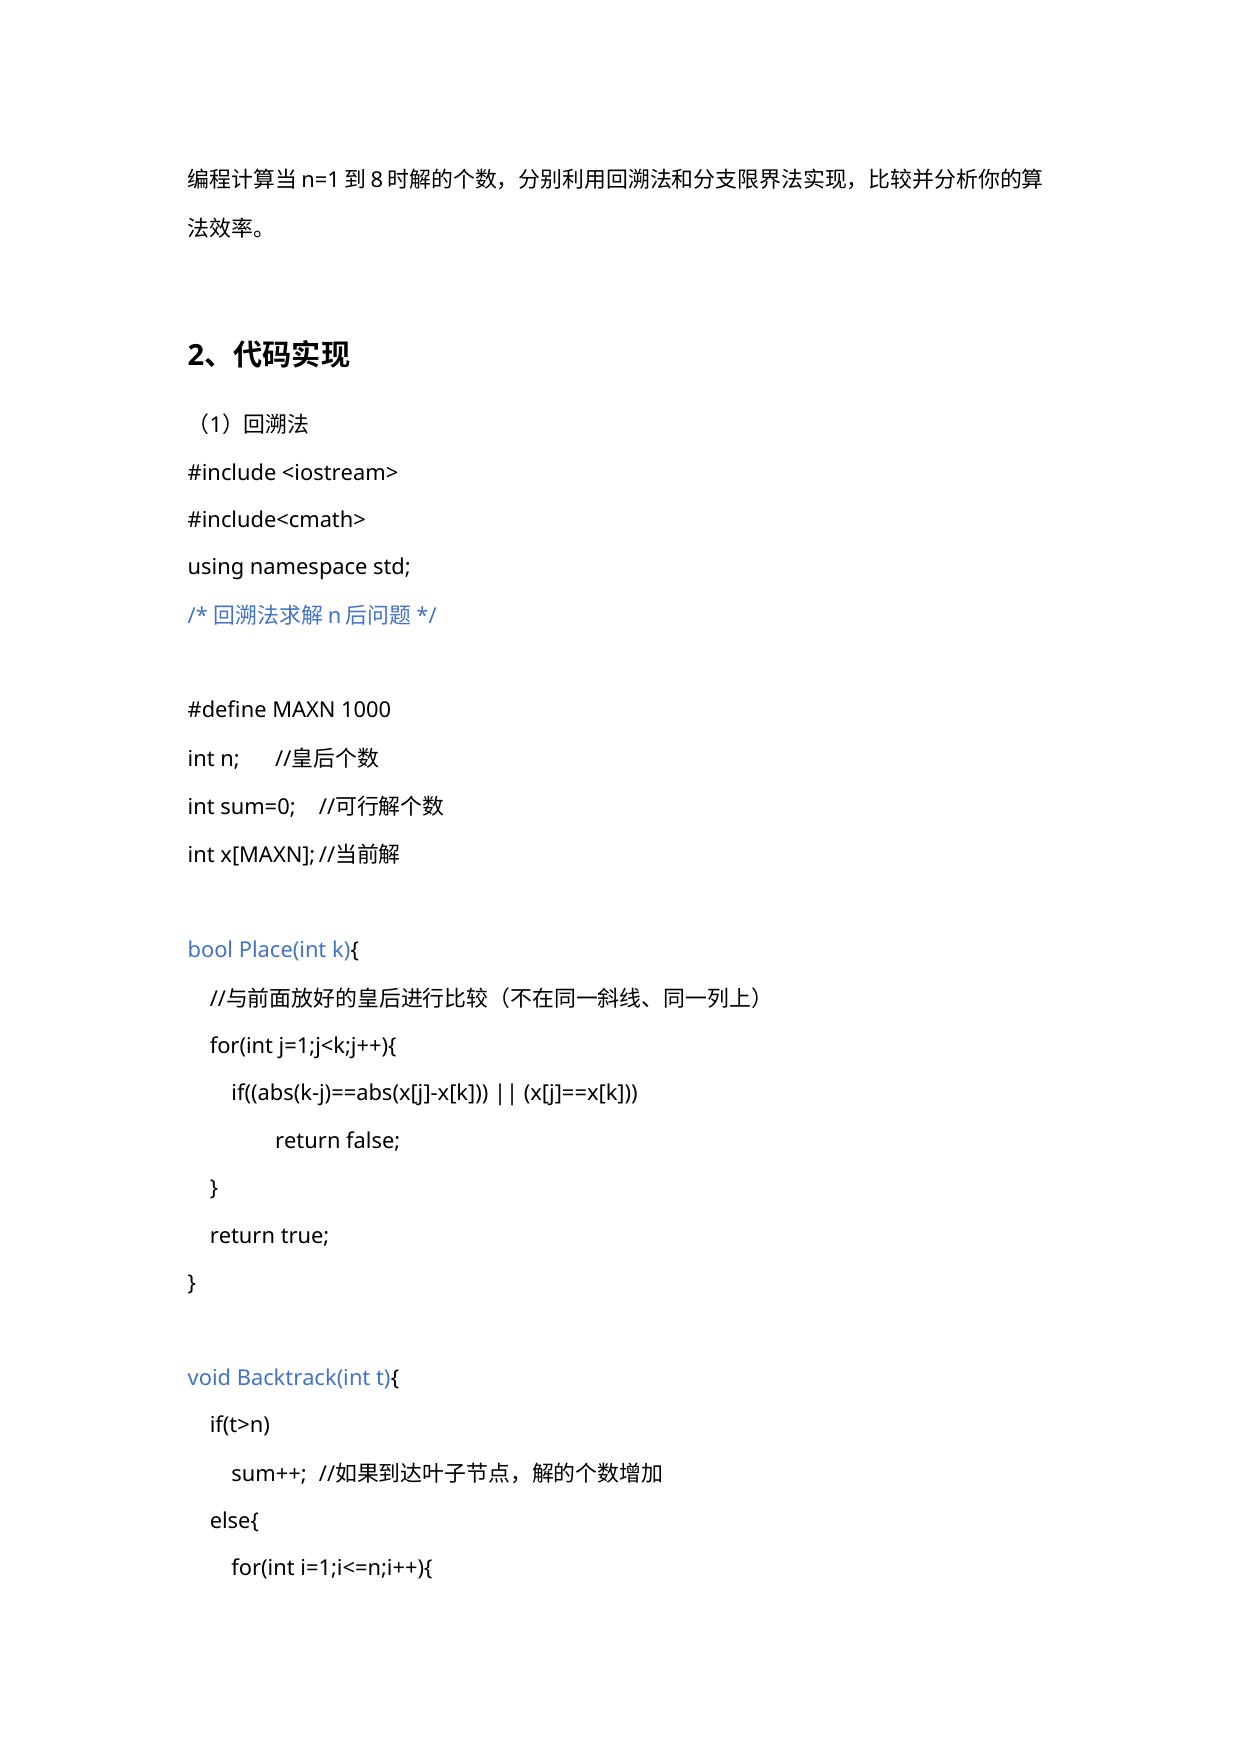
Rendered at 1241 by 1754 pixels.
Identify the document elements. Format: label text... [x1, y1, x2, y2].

list #include <iostream> [187, 455, 1053, 488]
list } [187, 1266, 1053, 1298]
list bool Place(int k){ [187, 933, 1053, 965]
list int sum=0; //可行解个数 [187, 789, 1053, 821]
list for(int i=1;i<=n;i++){ [187, 1551, 1053, 1583]
list if((abs(k-j)==abs(x[j]-x[k])) || (x[j]==x[k])) [187, 1076, 1053, 1108]
list return false; [187, 1123, 1053, 1156]
list } [187, 1171, 1053, 1203]
list void Backtrack(int t){ [187, 1360, 1053, 1393]
list #include<cmath> [187, 503, 1053, 535]
text 编程计算当n=1到8时解的个数，分别利用回溯法和分支限界法实现，比较并分析你的算法效率。 [187, 162, 1053, 243]
list if(t>n) [187, 1408, 1053, 1440]
list using namespace std; [187, 550, 1053, 582]
list 2、代码实现 [187, 321, 1053, 386]
list int n; //皇后个数 [187, 741, 1053, 773]
list else{ [187, 1503, 1053, 1536]
list （1）回溯法 [187, 407, 1053, 439]
list /* 回溯法求解 n后问题 */ [187, 597, 1053, 630]
list //与前面放好的皇后进行比较（不在同一斜线、同一列上） [187, 980, 1053, 1013]
list for(int j=1;j<k;j++){ [187, 1029, 1053, 1061]
list #define MAXN 1000 [187, 693, 1053, 726]
list return true; [187, 1218, 1053, 1251]
list sum++; //如果到达叶子节点，解的个数增加 [187, 1455, 1053, 1488]
list int x[MAXN]; //当前解 [187, 837, 1053, 870]
